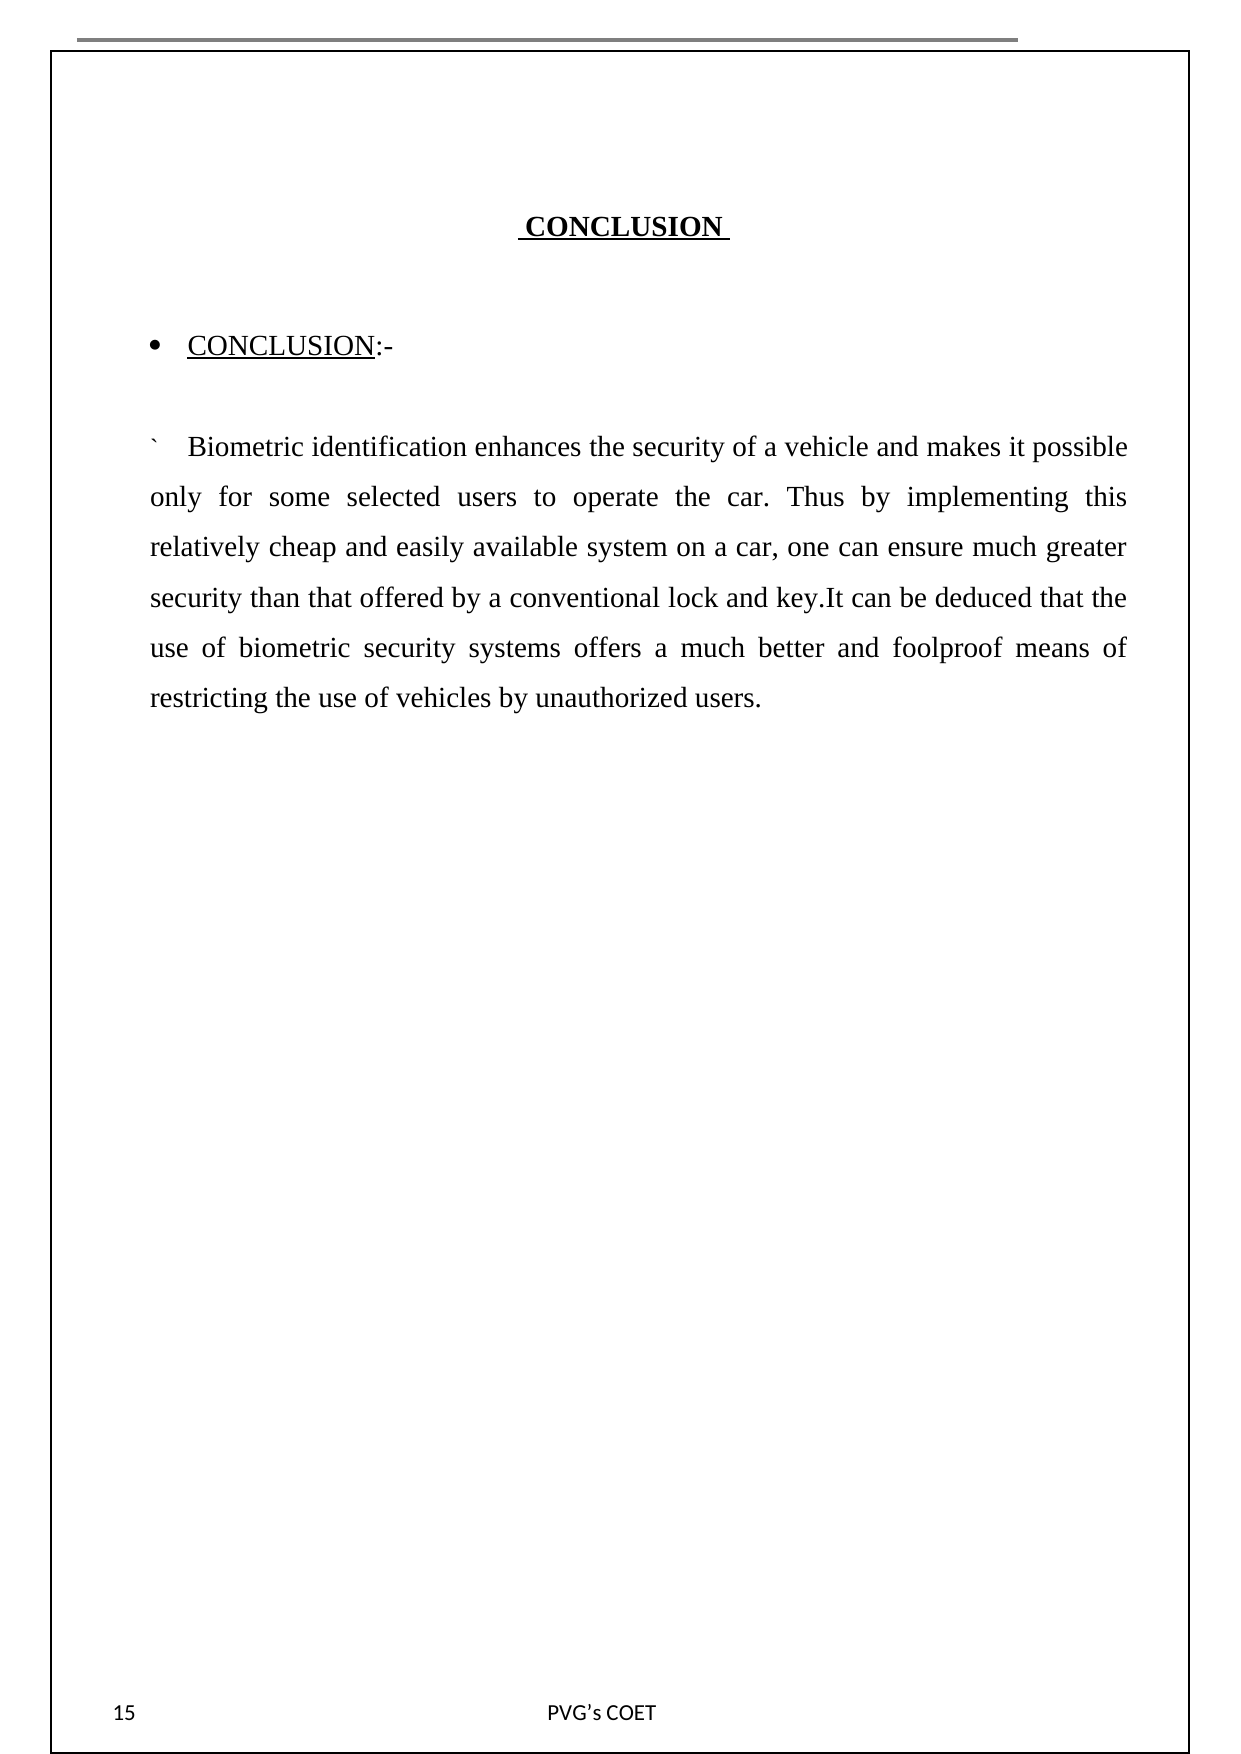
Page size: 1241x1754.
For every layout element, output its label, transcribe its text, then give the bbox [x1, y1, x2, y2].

text ` Biometric identification enhances the security of a vehicle and makes it possible only for some selected users to operate the car. Thus by implementing this relatively cheap and easily available system on a car, one can ensure much greater security than that offered by a conventional lock and key.It can be deduced that the use of biometric security systems offers a much better and foolproof means of restricting the use of vehicles by unauthorized users. [150, 429, 1128, 714]
text CONCLUSION [112, 209, 1128, 243]
list CONCLUSION:- [150, 328, 1128, 362]
